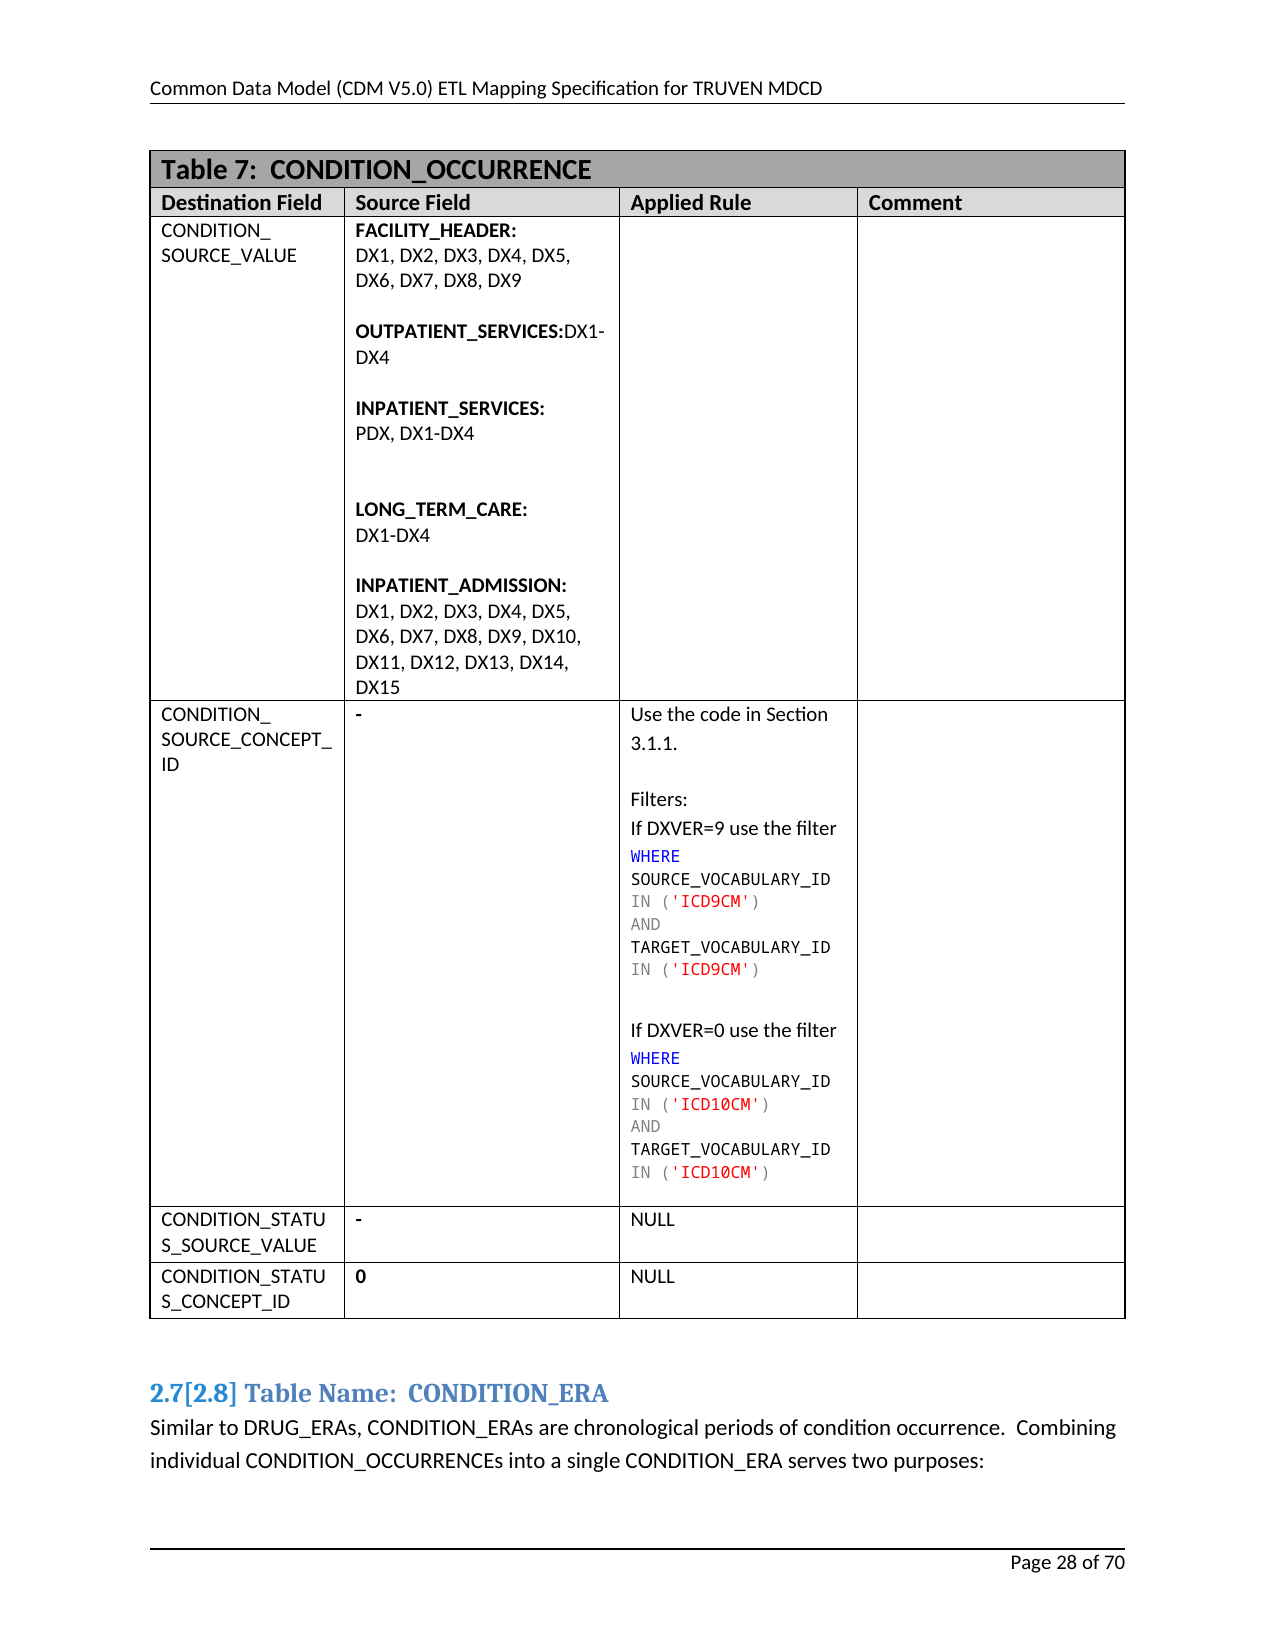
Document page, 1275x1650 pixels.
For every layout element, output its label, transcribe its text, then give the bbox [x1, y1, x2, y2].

table_cell FACILITY_HEADER: DX1, DX2, DX3, DX4, DX5, DX6, DX7, DX8, DX9 OUTPATIENT_SERVICES:DX1-DX4 INPATIENT_SERVICES: PDX, DX1-DX4 LONG_TERM_CARE: DX1-DX4 INPATIENT_ADMISSION: DX1, DX2, DX3, DX4, DX5, DX6, DX7, DX8, DX9, DX10, DX11, DX12, DX13, DX14, DX15 [345, 217, 619, 700]
text Similar to DRUG_ERAs, CONDITION_ERAs are chronological periods of condition occurrence. Combining individual CONDITION_OCCURRENCEs into a single CONDITION_ERA serves two purposes: [150, 1413, 1125, 1474]
table_cell NULL [620, 1207, 857, 1262]
table_cell [858, 1263, 1124, 1318]
table_cell Destination Field [151, 188, 344, 216]
table_cell [620, 217, 857, 700]
table_cell NULL [620, 1263, 857, 1318]
table_cell CONDITION_ SOURCE_CONCEPT_ ID [151, 701, 344, 1206]
table_cell [858, 217, 1124, 700]
table_cell 0 [345, 1263, 619, 1318]
table_header Table 7: CONDITION_OCCURRENCE [151, 151, 1124, 187]
table_cell Comment [858, 188, 1124, 216]
table_cell Source Field [345, 188, 619, 216]
table_cell Use the code in Section 3.1.1. Filters: If DXVER=9 use the filter WHERE SOURCE_VOCABULARY_ID IN ('ICD9CM') AND TARGET_VOCABULARY_ID IN ('ICD9CM') If DXVER=0 use the filter WHERE SOURCE_VOCABULARY_ID IN ('ICD10CM') AND TARGET_VOCABULARY_ID IN ('ICD10CM') [620, 701, 857, 1206]
table_cell - [345, 701, 619, 1206]
table_cell [858, 701, 1124, 1206]
table_cell - [345, 1207, 619, 1262]
table_cell Applied Rule [620, 188, 857, 216]
table_cell CONDITION_STATUS_CONCEPT_ID [151, 1263, 344, 1318]
subtitle Table Name: CONDITION_ERA [150, 1378, 1125, 1409]
table_cell CONDITION_STATUS_SOURCE_VALUE [151, 1207, 344, 1262]
table_cell CONDITION_ SOURCE_VALUE [151, 217, 344, 700]
table_cell [858, 1207, 1124, 1262]
